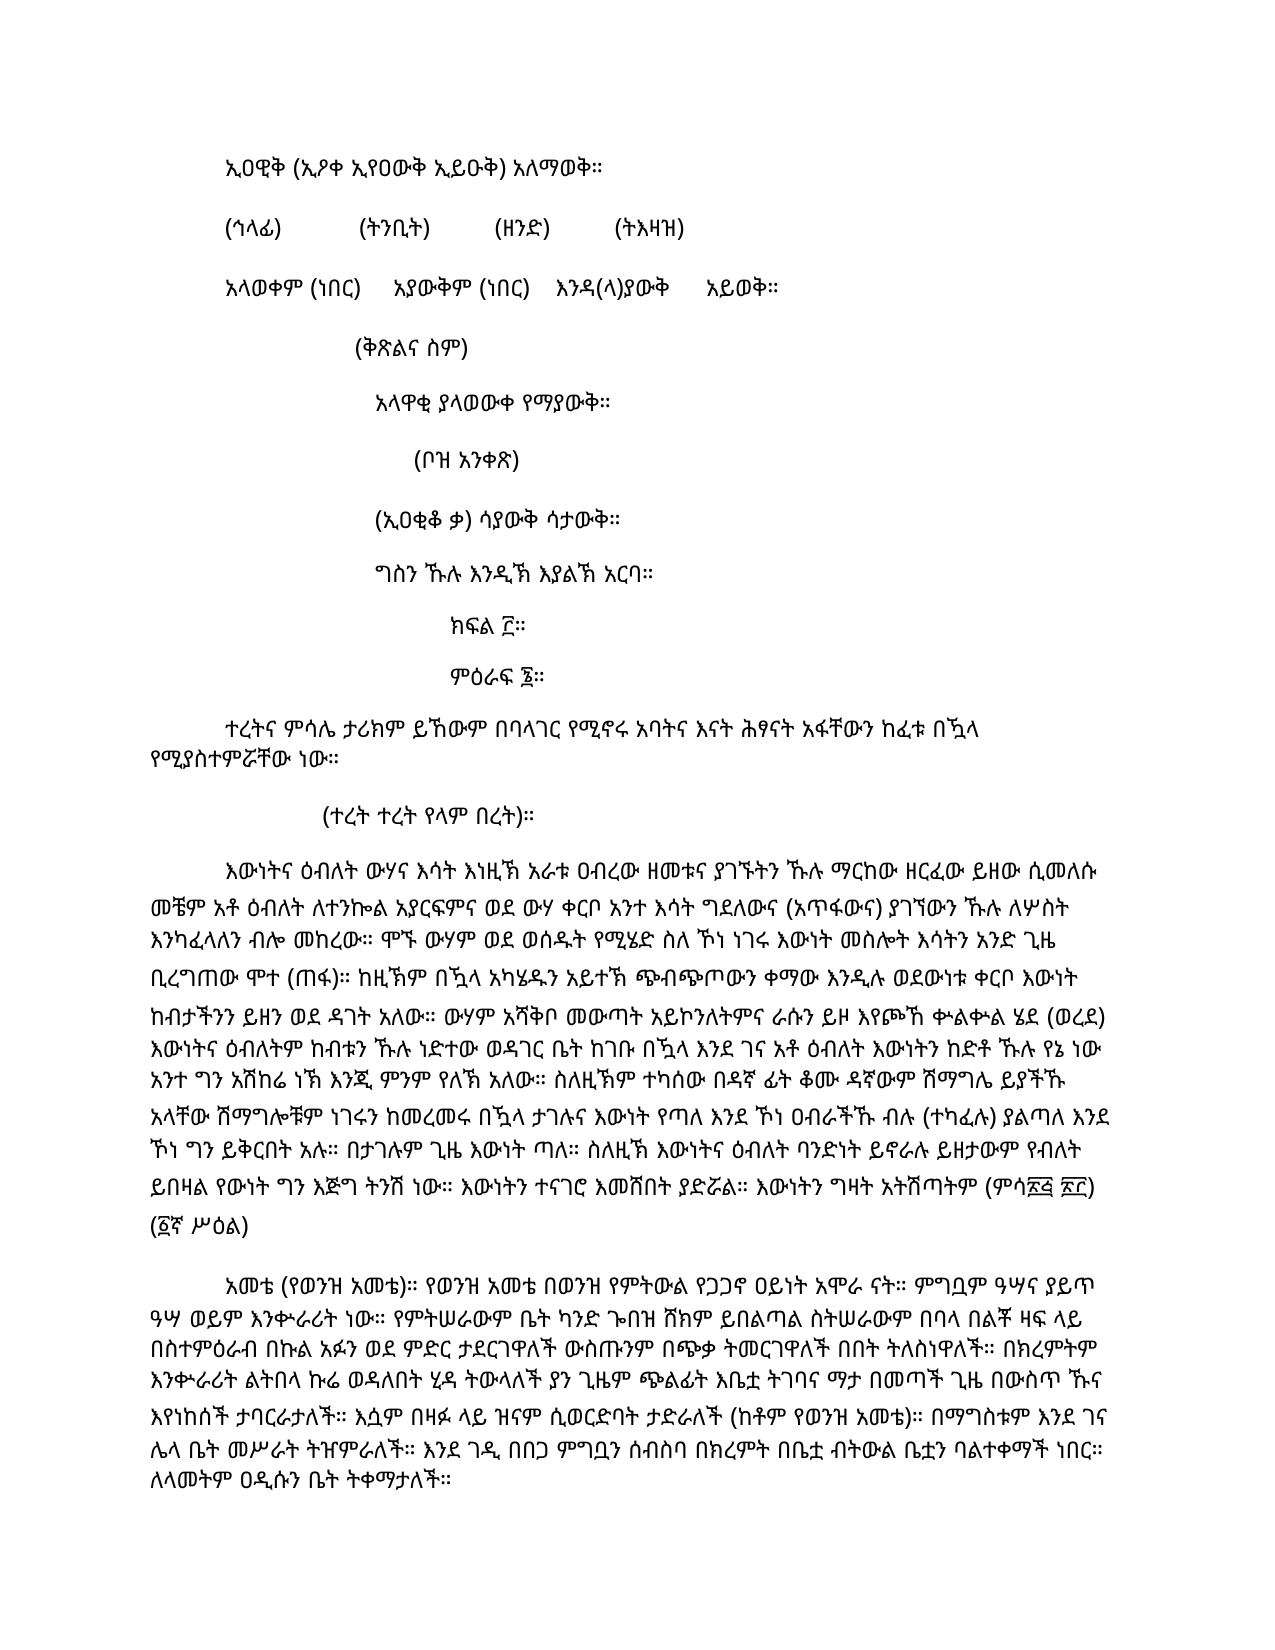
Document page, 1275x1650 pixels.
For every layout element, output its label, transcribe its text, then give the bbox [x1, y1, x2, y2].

text ተረትና ምሳሌ ታሪክም ይኸውም በባላገር የሚኖሩ አባትና እናት ሕፃናት አፋቸውን ከፈቱ በዃላ የሚያስተምሯቸው ነው። [150, 716, 1125, 773]
text ኢዐዊቅ (ኢዖቀ ኢየዐውቅ ኢይዑቅ) አለማወቅ። [150, 150, 1125, 184]
text (ኢዐቂቆ ቃ) ሳያውቅ ሳታውቅ። [300, 501, 1125, 536]
text ምዕራፍ ፮። [375, 664, 1125, 691]
text አላወቀም (ነበር) አያውቅም (ነበር) እንዳ(ላ)ያውቅ አይወቅ። [150, 270, 1125, 304]
text (ኅላፊ) (ትንቢት) (ዘንድ) (ትእዛዝ) [150, 210, 1125, 244]
text አመቴ (የወንዝ አመቴ)። የወንዝ አመቴ በወንዝ የምትውል የጋጋኖ ዐይነት አሞራ ናት። ምግቧም ዓሣና ያይጥ ዓሣ ወይም እንቍራሪት ነው። የምትሠራውም ቤት ካንድ ጐበዝ ሸክም ይበልጣል ስትሠራውም በባላ በልቾ ዛፍ ላይ በስተምዕራብ በኩል አፉን ወደ ምድር ታደርገዋለች ውስጡንም በጭቃ ትመርገዋለች በበት ትለስነዋለች። በክረምትም እንቍራሪት ልትበላ ኩሬ ወዳለበት ሂዳ ትውላለች ያን ጊዜም ጭልፊት እቤቷ ትገባና ማታ በመጣች ጊዜ በውስጥ ኹና እየነከሰች ታባርራታለች። እሷም በዛፉ ላይ ዝናም ሲወርድባት ታድራለች (ከቶም የወንዝ አመቴ)። በማግስቱም እንደ ገና ሌላ ቤት መሥራት ትዠምራለች። እንደ ገዲ በበጋ ምግቧን ሰብስባ በክረምት በቤቷ ብትውል ቤቷን ባልተቀማች ነበር። ለላመትም ዐዲሱን ቤት ትቀማታለች። [150, 1268, 1125, 1494]
text (ቦዝ አንቀጽ) [300, 441, 1125, 476]
text ክፍል ፫። [375, 613, 1125, 639]
text (ቅጽልና ስም) [150, 330, 1125, 364]
text እውነትና ዕብለት ውሃና እሳት እነዚኽ አራቱ ዐብረው ዘመቱና ያገኙትን ኹሉ ማርከው ዘርፈው ይዘው ሲመለሱ መቼም አቶ ዕብለት ለተንኰል አያርፍምና ወደ ውሃ ቀርቦ አንተ እሳት ግደለውና (አጥፋውና) ያገኘውን ኹሉ ለሦስት እንካፈላለን ብሎ መከረው። ሞኙ ውሃም ወደ ወሰዱት የሚሄድ ስለ ኾነ ነገሩ እውነት መስሎት እሳትን አንድ ጊዜ ቢረግጠው ሞተ (ጠፋ)። ከዚኽም በዃላ አካሄዱን አይተኽ ጭብጭጦውን ቀማው እንዲሉ ወደውነቱ ቀርቦ እውነት ከብታችንን ይዘን ወደ ዳገት አለው። ውሃም አሻቅቦ መውጣት አይኮንለትምና ራሱን ይዞ እየጮኸ ቍልቍል ሄደ (ወረደ) እውነትና ዕብለትም ከብቱን ኹሉ ነድተው ወዳገር ቤት ከገቡ በዃላ እንደ ገና አቶ ዕብለት እውነትን ከድቶ ኹሉ የኔ ነው አንተ ግን አሽከሬ ነኽ እንጂ ምንም የለኽ አለው። ስለዚኽም ተካሰው በዳኛ ፊት ቆሙ ዳኛውም ሽማግሌ ይያችኹ አላቸው ሽማግሎቹም ነገሩን ከመረመሩ በዃላ ታገሉና እውነት የጣለ እንደ ኾነ ዐብራችኹ ብሉ (ተካፈሉ) ያልጣለ እንደ ኾነ ግን ይቅርበት አሉ። በታገሉም ጊዜ እውነት ጣለ። ስለዚኽ እውነትና ዕብለት ባንድነት ይኖራሉ ይዘታውም የብለት ይበዛል የውነት ግን እጅግ ትንሽ ነው። እውነትን ተናገሮ እመሸበት ያድሯል። እውነትን ግዛት አትሽጣትም (ምሳ፳፭ ፳፫) (፩ኛ ሥዕል) [150, 858, 1125, 1242]
text አላዋቂ ያላወውቀ የማያውቅ። [300, 390, 1125, 417]
text (ተረት ተረት የላም በረት)። [150, 798, 1125, 832]
text ግስን ኹሉ እንዲኽ እያልኽ አርባ። [300, 561, 1125, 588]
